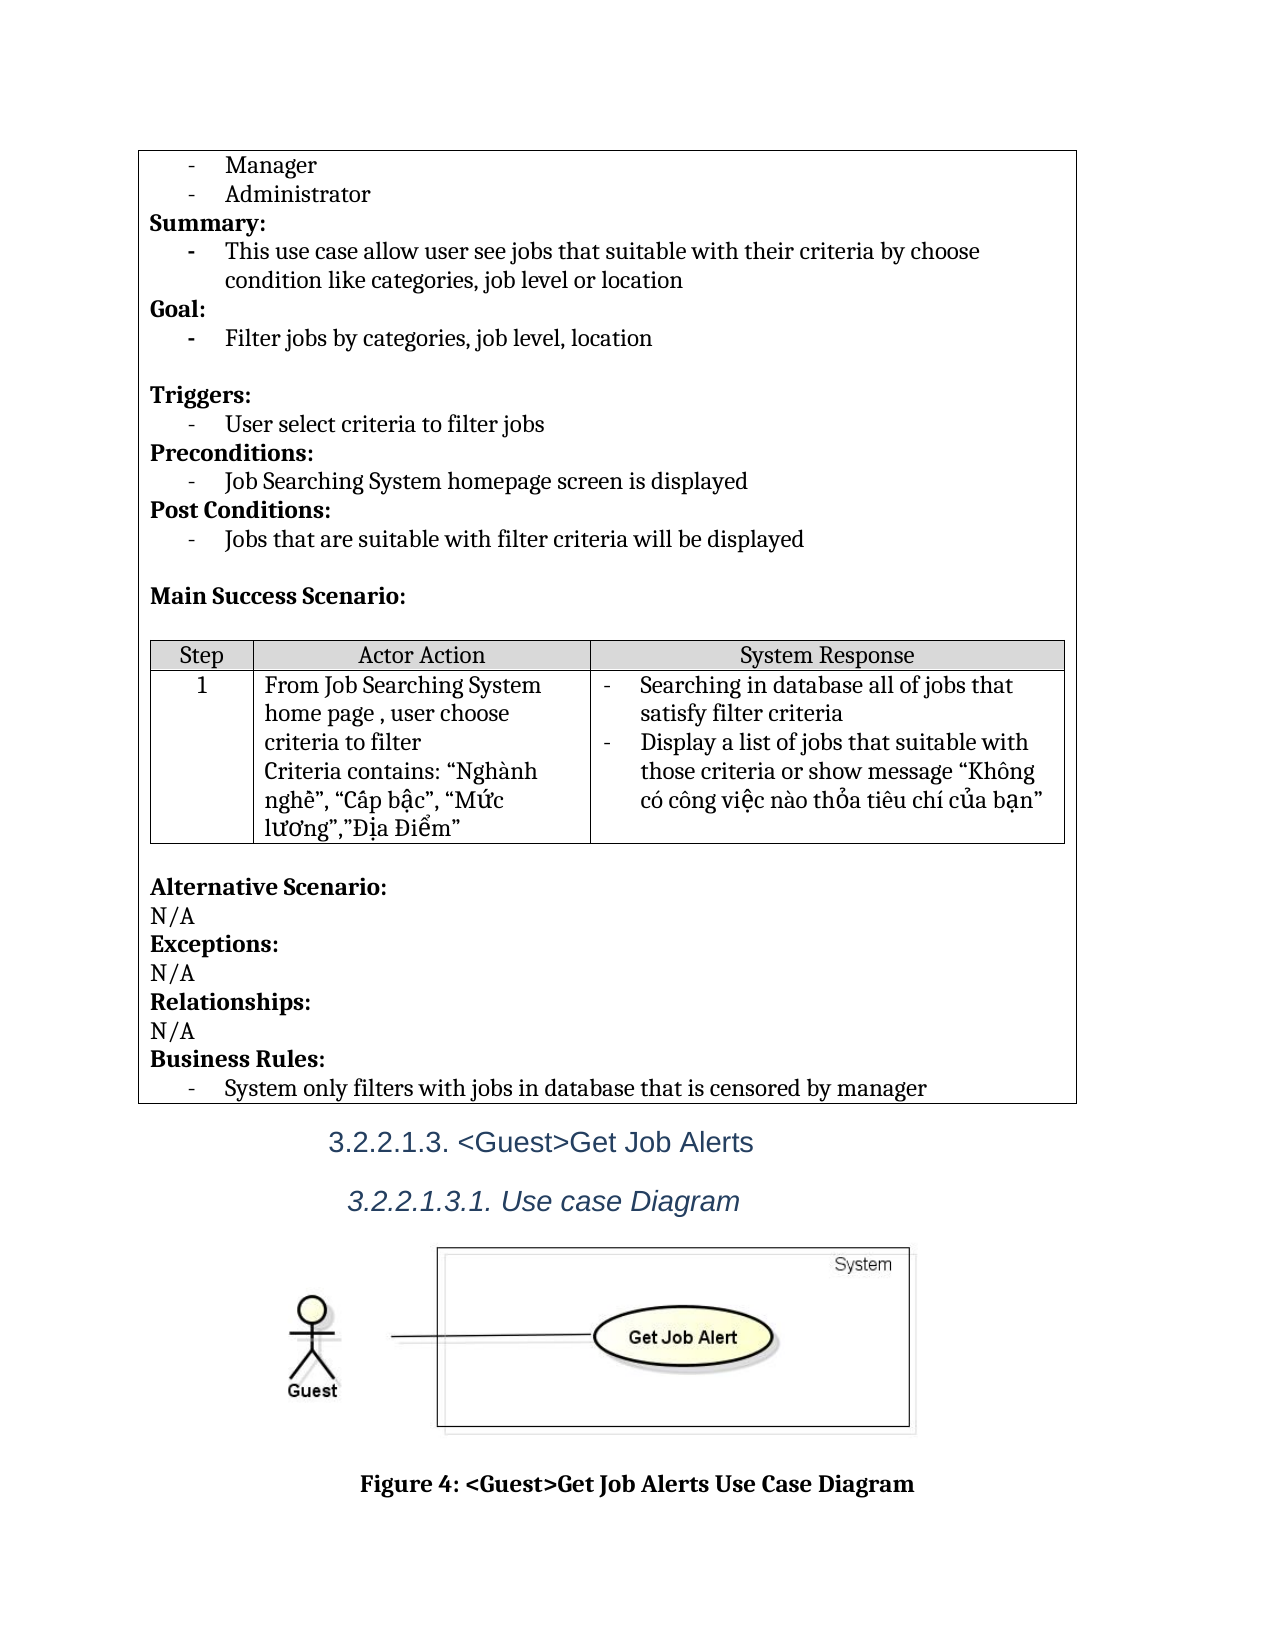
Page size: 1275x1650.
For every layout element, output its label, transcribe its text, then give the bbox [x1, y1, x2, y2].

subtitle 3.2.2.1.3.1. Use case Diagram [225, 1184, 1125, 1218]
picture [277, 1222, 998, 1445]
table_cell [139, 151, 1076, 1103]
subtitle 3.2.2.1.3. <Guest>Get Job Alerts [225, 1125, 1125, 1158]
text Figure 4: <Guest>Get Job Alerts Use Case Diagram [150, 1469, 1125, 1498]
